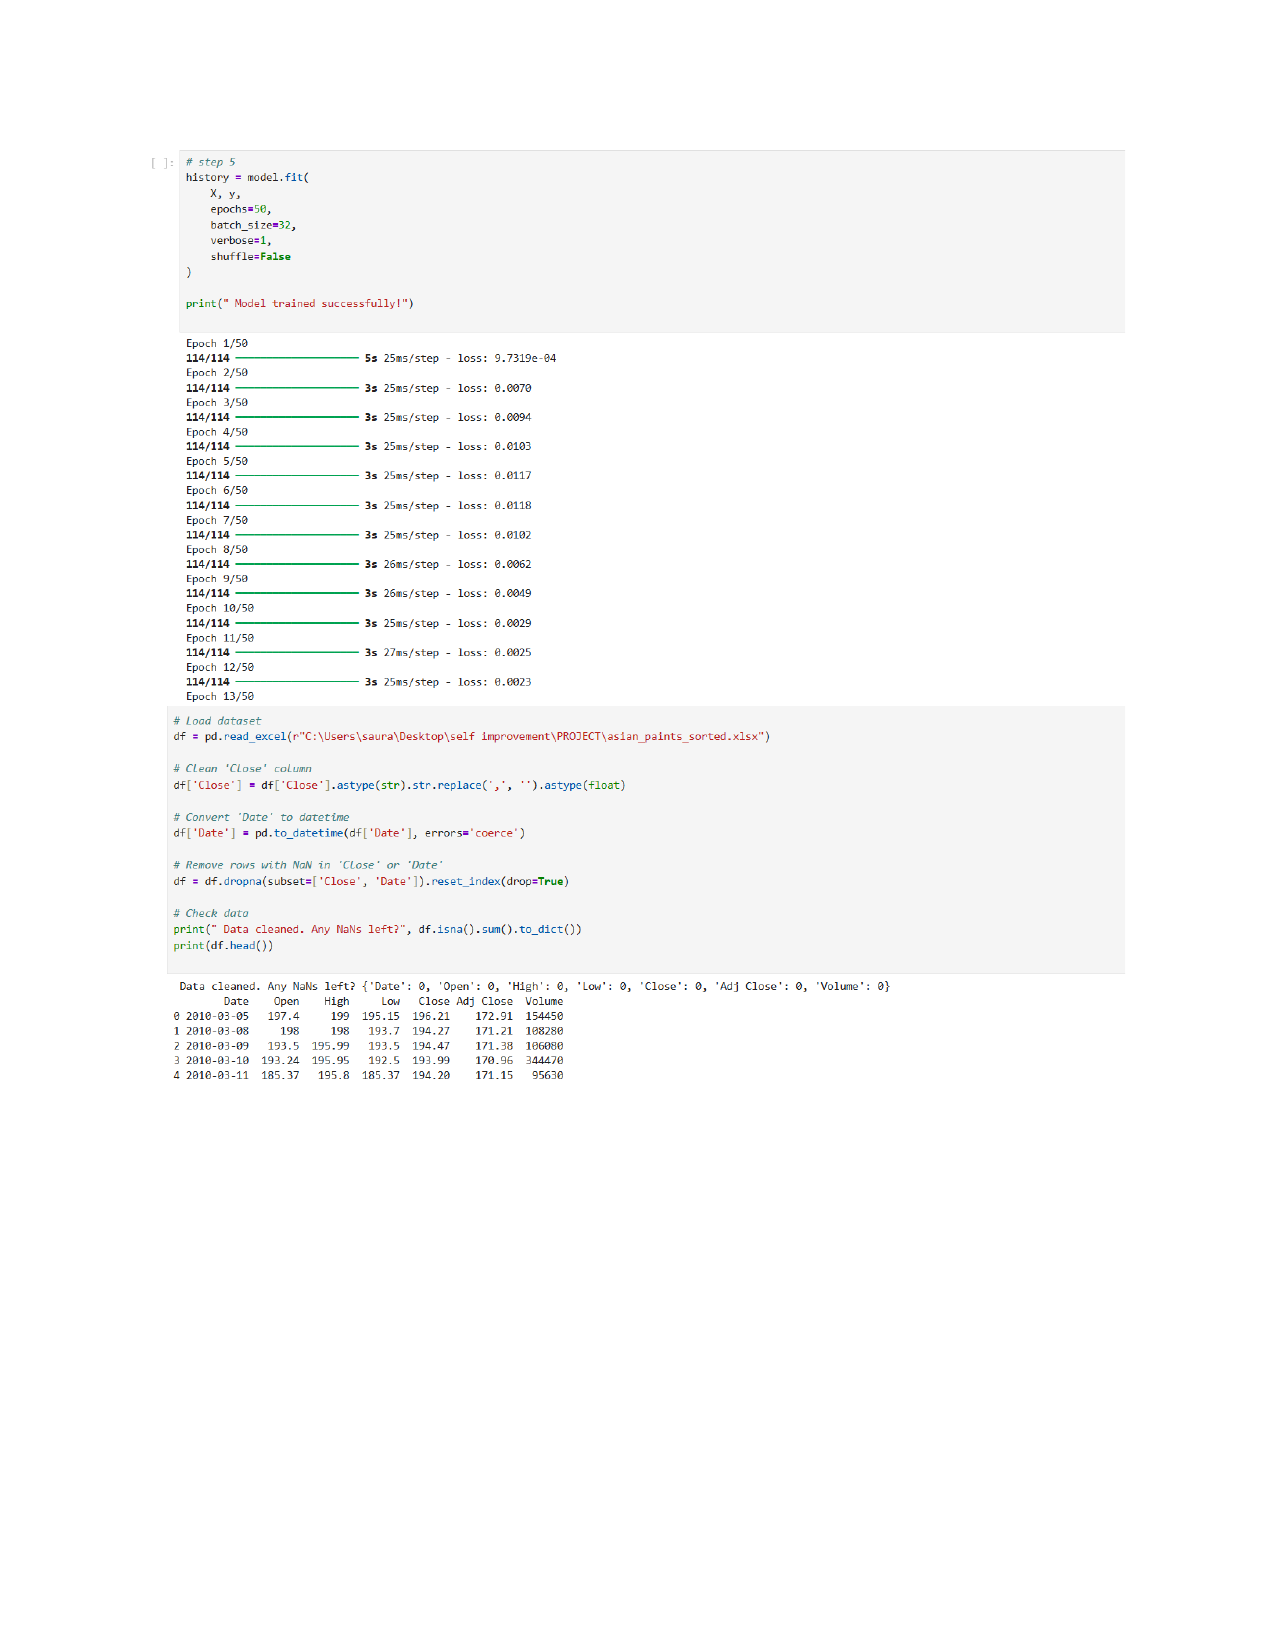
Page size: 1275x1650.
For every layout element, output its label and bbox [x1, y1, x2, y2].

picture [150, 150, 1125, 705]
picture [150, 706, 1125, 1089]
